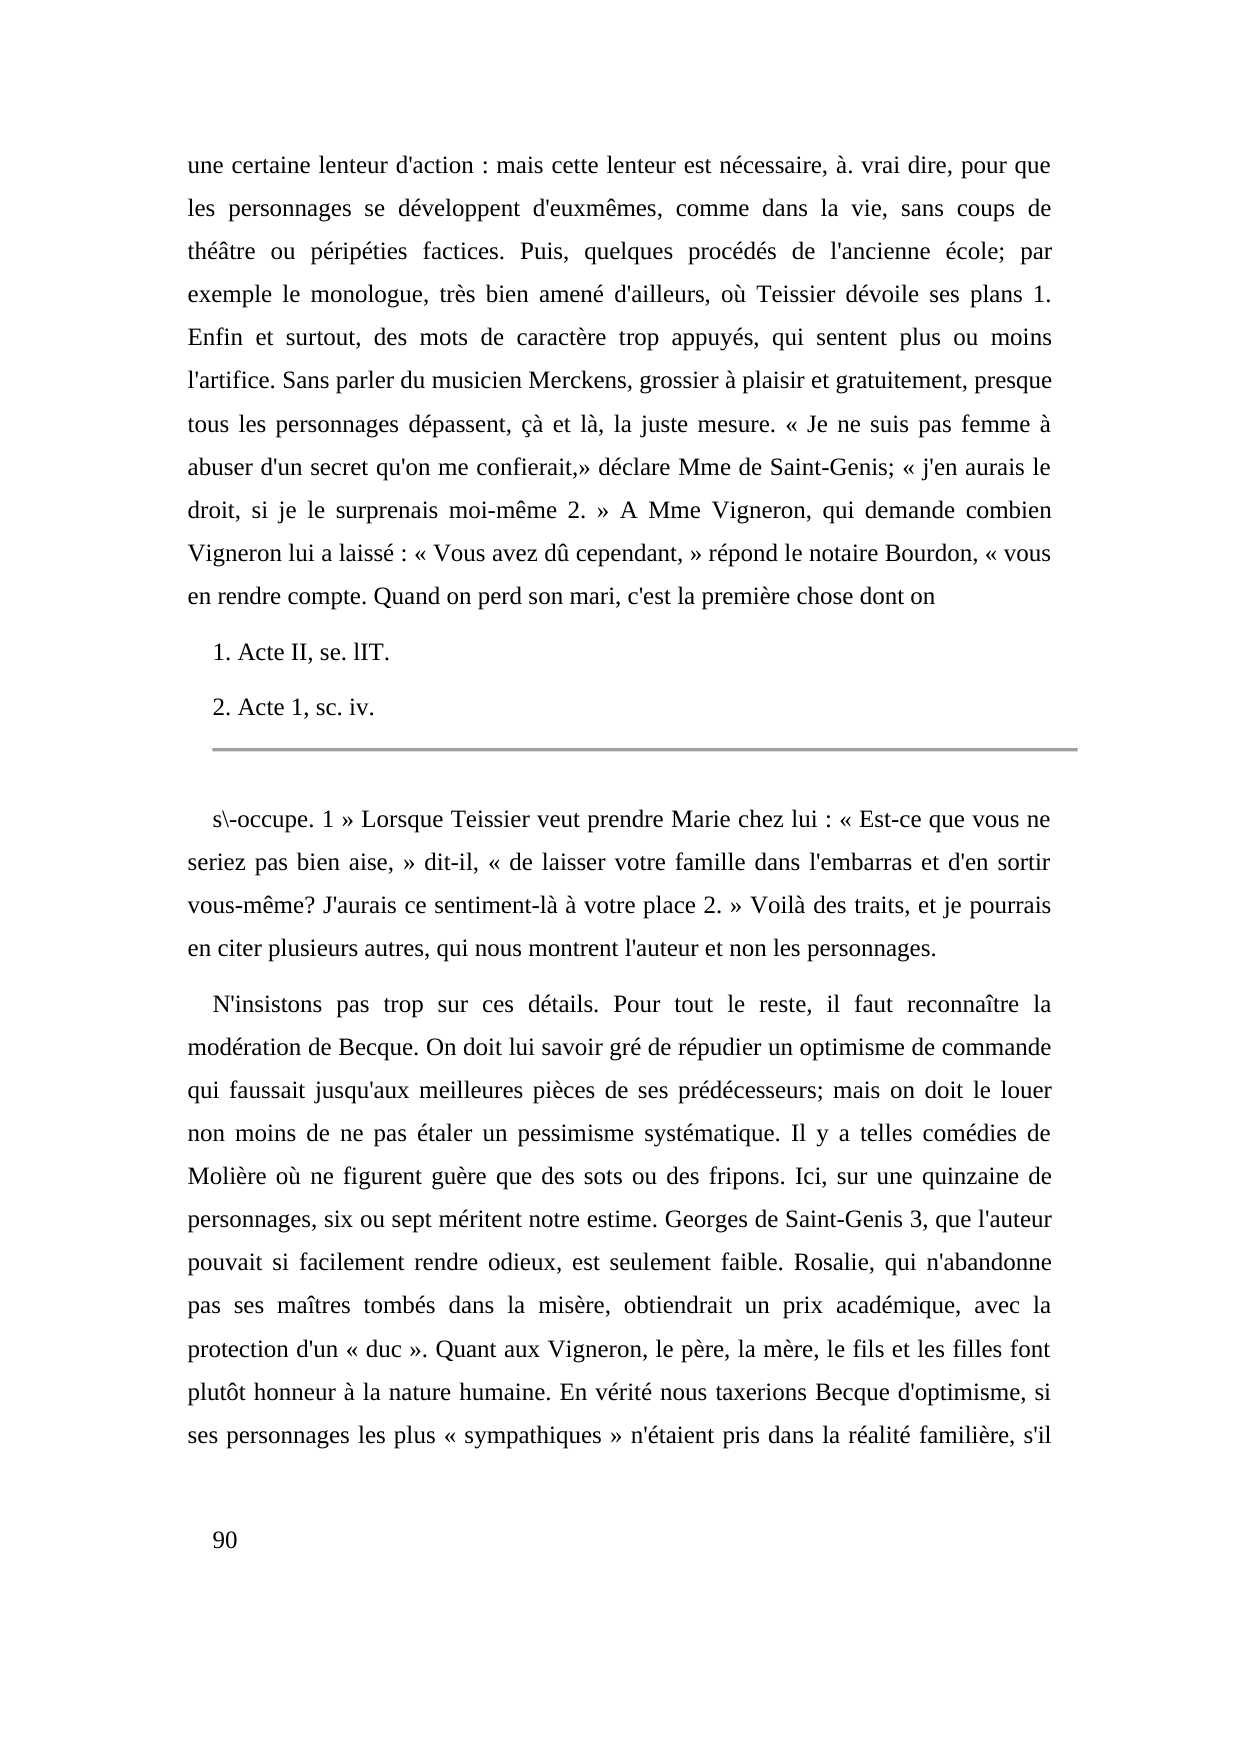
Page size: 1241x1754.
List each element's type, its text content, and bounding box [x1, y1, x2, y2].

text 2. Acte 1, sc. iv. [187, 692, 1053, 721]
text s\-occupe. 1 » Lorsque Teissier veut prendre Marie chez lui : « Est-ce que vous ne seriez pas bien aise, » dit-il, « de laisser votre famille dans l'embarras et d'en sortir vous-même? J'aurais ce sentiment-là à votre place 2. » Voilà des traits, et je pourrais en citer plusieurs autres, qui nous montrent l'auteur et non les personnages. [187, 804, 1053, 962]
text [187, 989, 1053, 1449]
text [187, 150, 1053, 610]
text 1. Acte II, se. lIT. [187, 637, 1053, 666]
